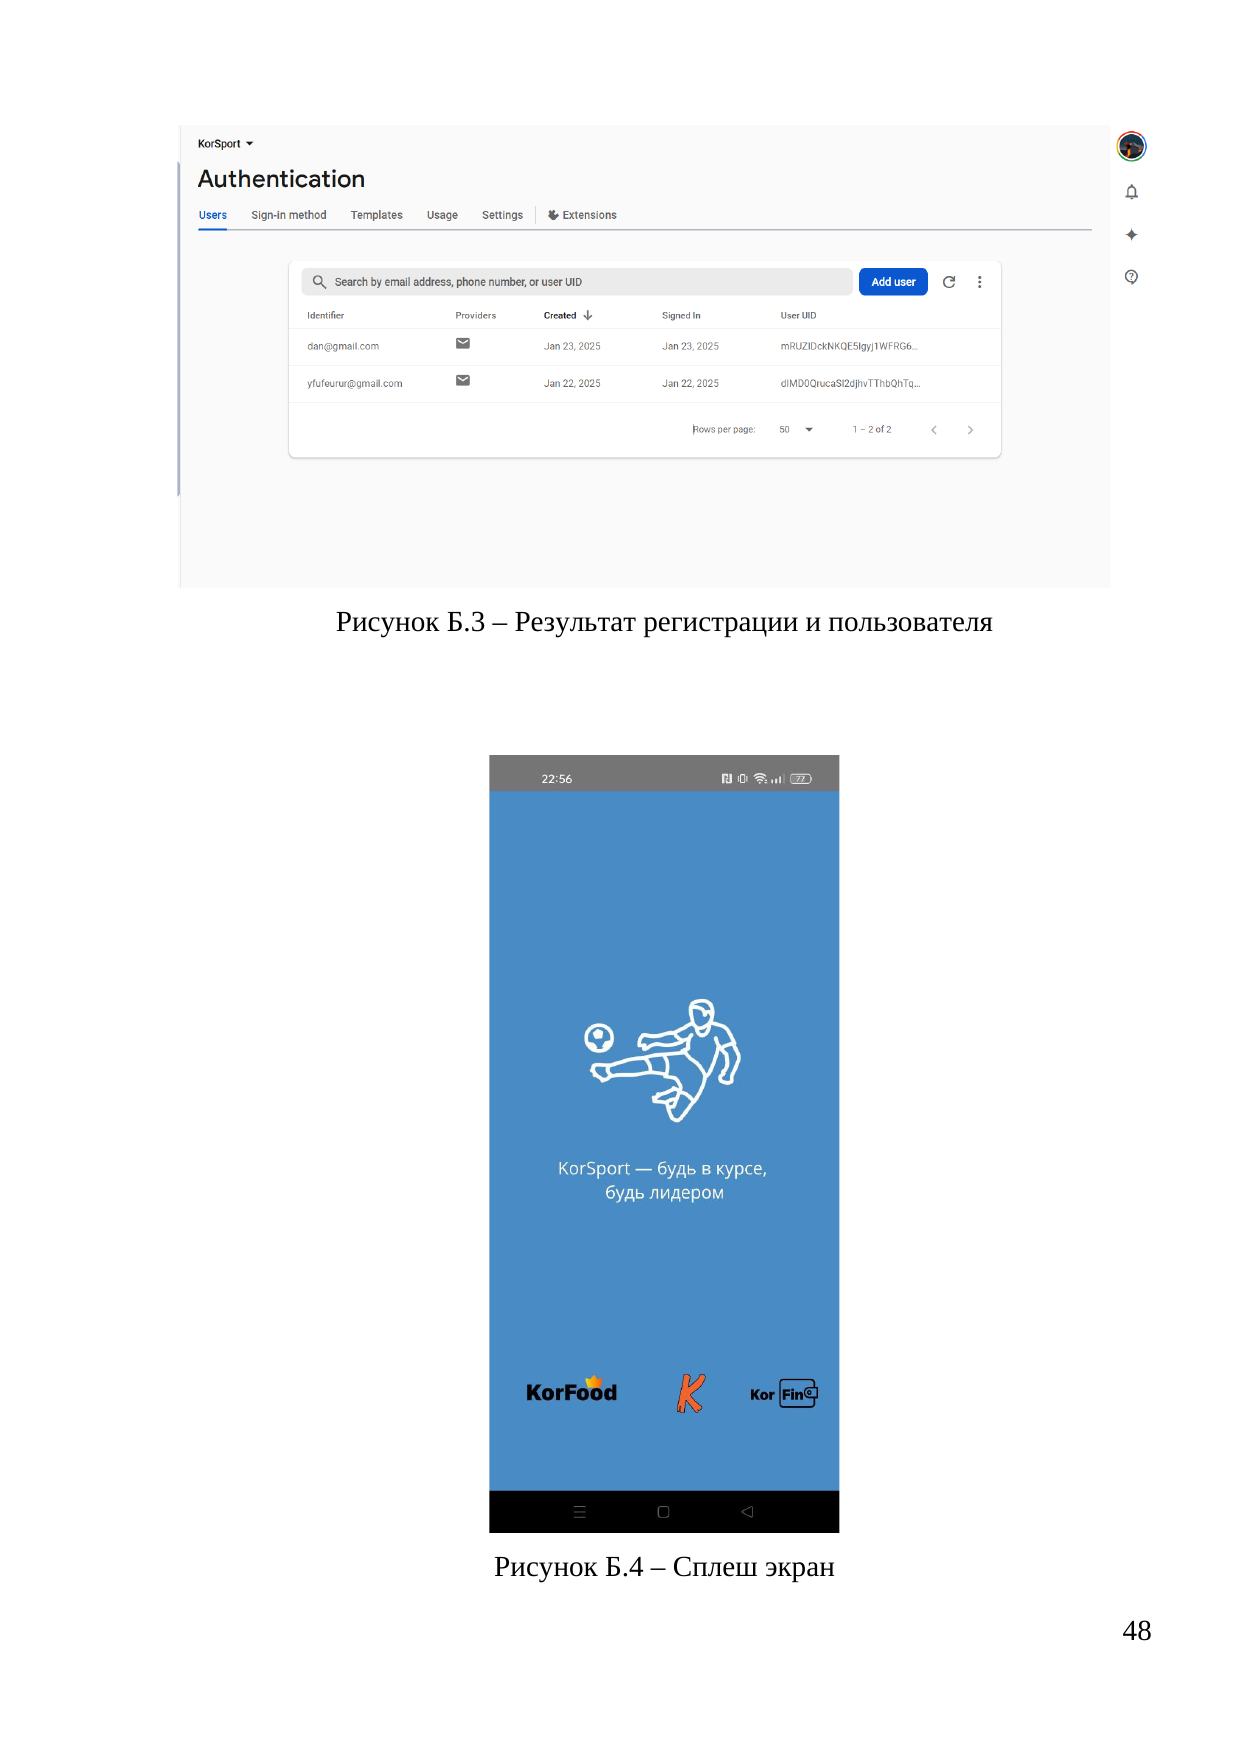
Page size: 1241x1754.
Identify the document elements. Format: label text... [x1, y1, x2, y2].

picture [177, 118, 1152, 588]
text Рисунок Б.4 – Сплеш экран [177, 1549, 1152, 1583]
picture [489, 755, 840, 1533]
text Рисунок Б.3 – Результат регистрации и пользователя [177, 604, 1152, 638]
